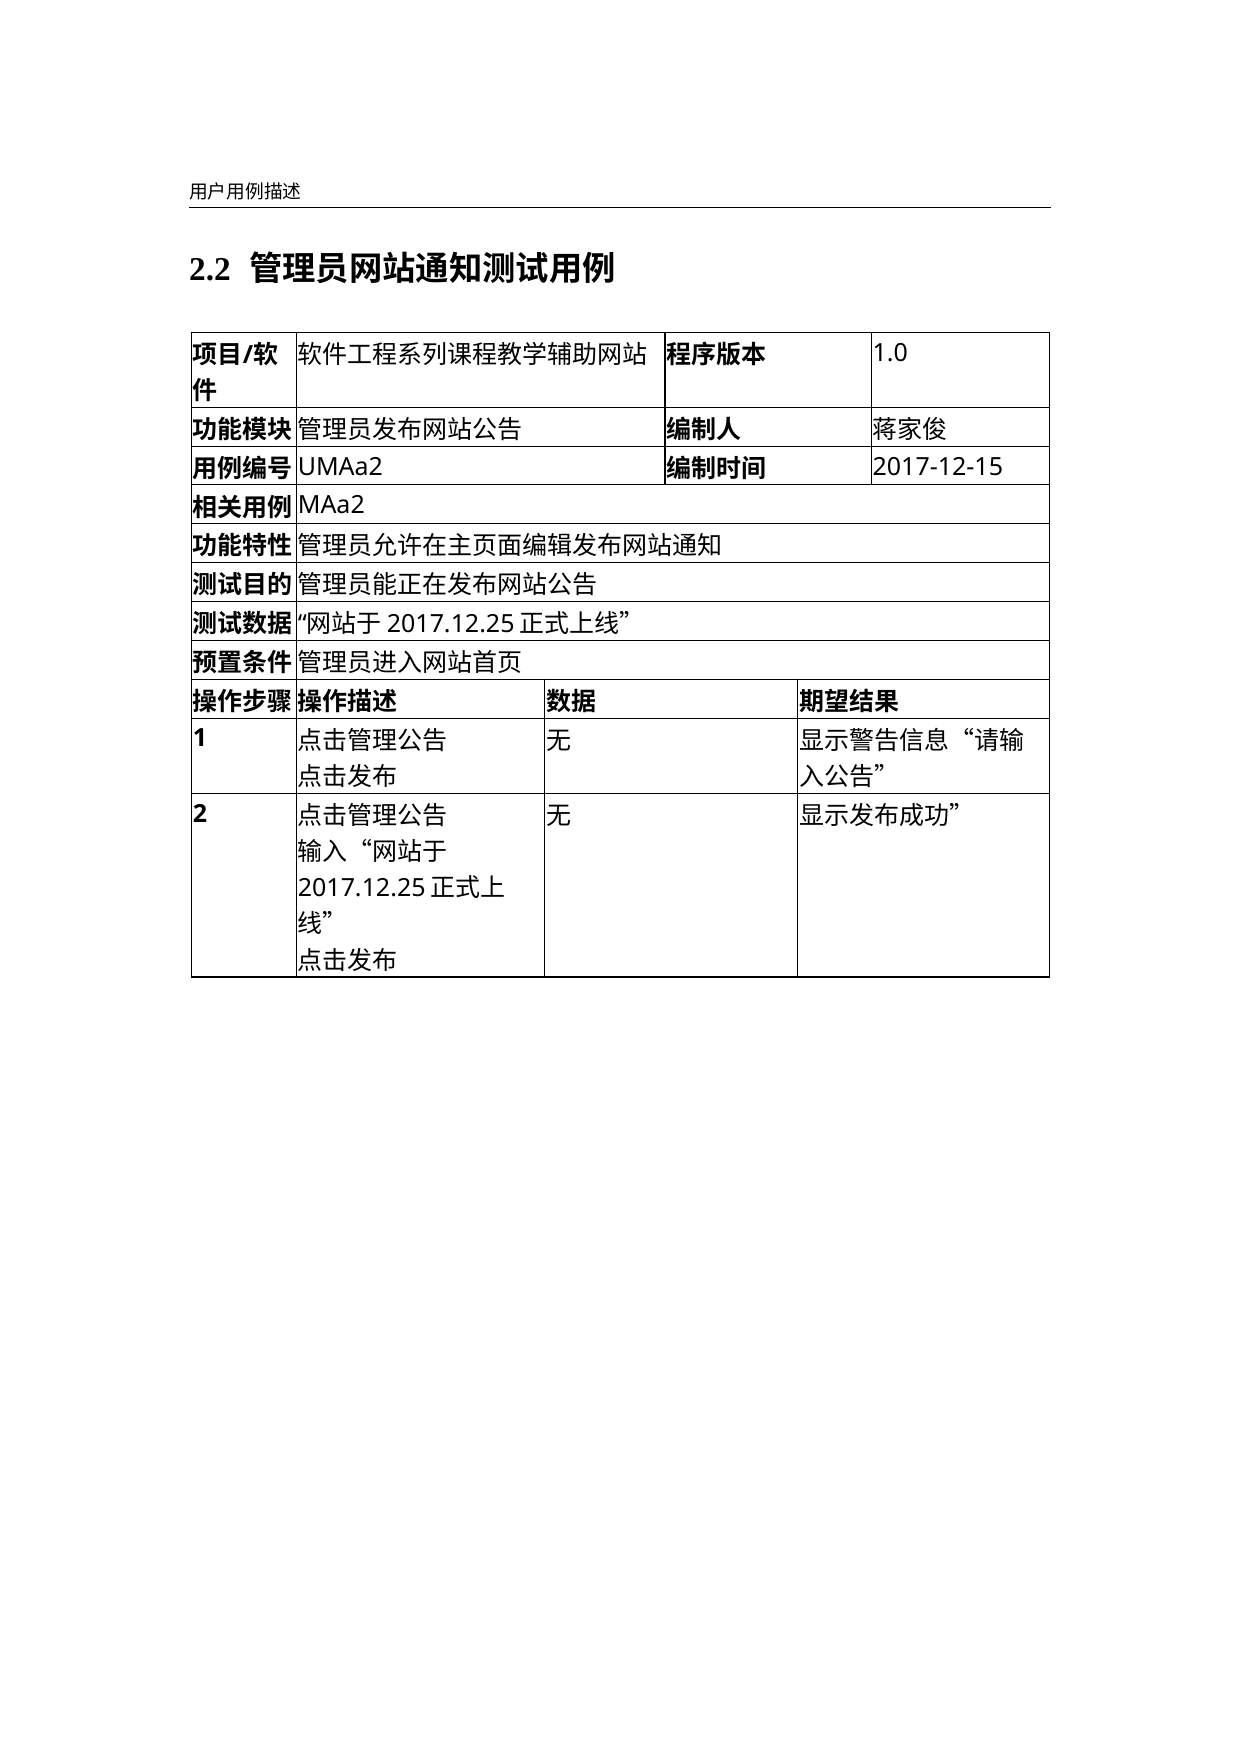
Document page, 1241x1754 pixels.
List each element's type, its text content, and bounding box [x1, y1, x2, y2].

table_cell 编制时间 [666, 447, 871, 484]
table_cell 点击管理公告 输入“网站于2017.12.25正式上线” 点击发布 [297, 794, 544, 976]
table_cell “网站于2017.12.25正式上线” [297, 602, 1049, 640]
table_cell 无 [545, 794, 797, 976]
table_cell 2 [192, 794, 296, 976]
table_cell UMAa2 [297, 447, 664, 484]
table_cell 无 [545, 719, 797, 793]
table_cell 显示警告信息“请输入公告” [798, 719, 1049, 793]
table_cell 数据 [545, 680, 797, 717]
table_cell MAa2 [297, 485, 1049, 523]
table_cell 期望结果 [798, 680, 1049, 717]
table_cell 功能特性 [192, 524, 296, 562]
table_cell 测试数据 [192, 602, 296, 640]
table_cell 管理员发布网站公告 [297, 408, 664, 446]
table_cell 1 [192, 719, 296, 793]
table_cell 管理员允许在主页面编辑发布网站通知 [297, 524, 1049, 562]
table_cell 操作描述 [297, 680, 544, 717]
subtitle 管理员网站通知测试用例 [189, 242, 1051, 290]
table_cell 测试目的 [192, 563, 296, 601]
table_header 软件工程系列课程教学辅助网站 [297, 333, 664, 407]
table_cell 显示发布成功” [798, 794, 1049, 976]
table_header 1.0 [872, 333, 1049, 407]
table_cell 操作步骤 [192, 680, 296, 717]
table_cell 蒋家俊 [872, 408, 1049, 446]
table_cell 编制人 [666, 408, 871, 446]
table_cell 2017-12-15 [872, 447, 1049, 484]
table_cell 管理员能正在发布网站公告 [297, 563, 1049, 601]
table_header 程序版本 [666, 333, 871, 407]
table_cell 用例编号 [192, 447, 296, 484]
table_cell 功能模块 [192, 408, 296, 446]
table_cell 预置条件 [192, 641, 296, 679]
table_cell 管理员进入网站首页 [297, 641, 1049, 679]
table_cell 点击管理公告 点击发布 [297, 719, 544, 793]
table_cell 相关用例 [192, 485, 296, 523]
table_header 项目/软件 [192, 333, 296, 407]
